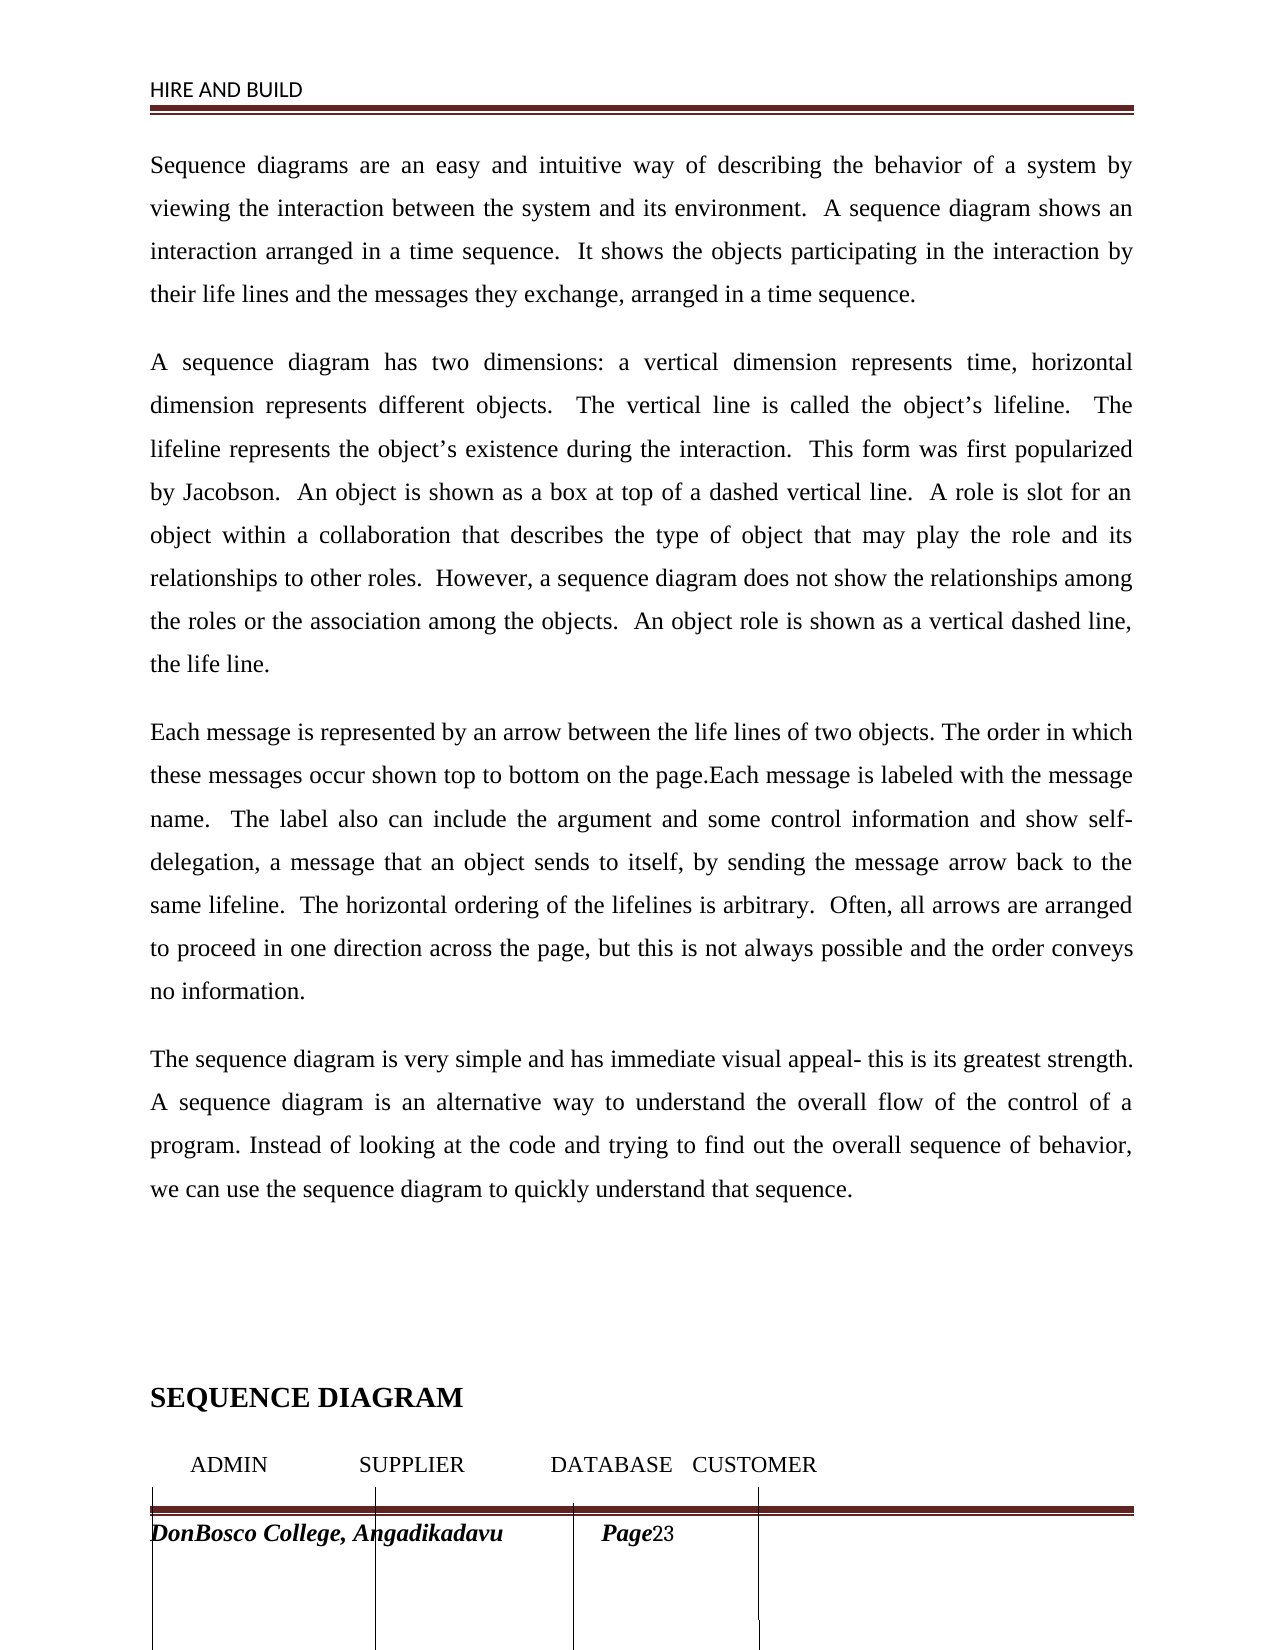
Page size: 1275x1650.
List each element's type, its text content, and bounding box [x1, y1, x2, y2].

text Each message is represented by an arrow between the life lines of two objects. The order in which these messages occur shown top to bottom on the page.Each message is labeled with the message name. The label also can include the argument and some control information and show self-delegation, a message that an object sends to itself, by sending the message arrow back to the same lifeline. The horizontal ordering of the lifelines is arbitrary. Often, all arrows are arranged to proceed in one direction across the page, but this is not always possible and the order conveys no information. [150, 717, 1134, 1005]
text SEQUENCE DIAGRAM [150, 1380, 1134, 1413]
text A sequence diagram has two dimensions: a vertical dimension represents time, horizontal dimension represents different objects. The vertical line is called the object’s lifeline. The lifeline represents the object’s existence during the interaction. This form was first popularized by Jacobson. An object is shown as a box at top of a dashed vertical line. A role is slot for an object within a collaboration that describes the type of object that may play the role and its relationships to other roles. However, a sequence diagram does not show the relationships among the roles or the association among the objects. An object role is shown as a vertical dashed line, the life line. [150, 347, 1134, 678]
text ADMIN SUPPLIER DATABASE CUSTOMER [150, 1451, 1134, 1477]
text Sequence diagrams are an easy and intuitive way of describing the behavior of a system by viewing the interaction between the system and its environment. A sequence diagram shows an interaction arranged in a time sequence. It shows the objects participating in the interaction by their life lines and the messages they exchange, arranged in a time sequence. [150, 150, 1134, 308]
text The sequence diagram is very simple and has immediate visual appeal- this is its greatest strength. A sequence diagram is an alternative way to understand the overall flow of the control of a program. Instead of looking at the code and trying to find out the overall sequence of behavior, we can use the sequence diagram to quickly understand that sequence. [150, 1044, 1134, 1202]
